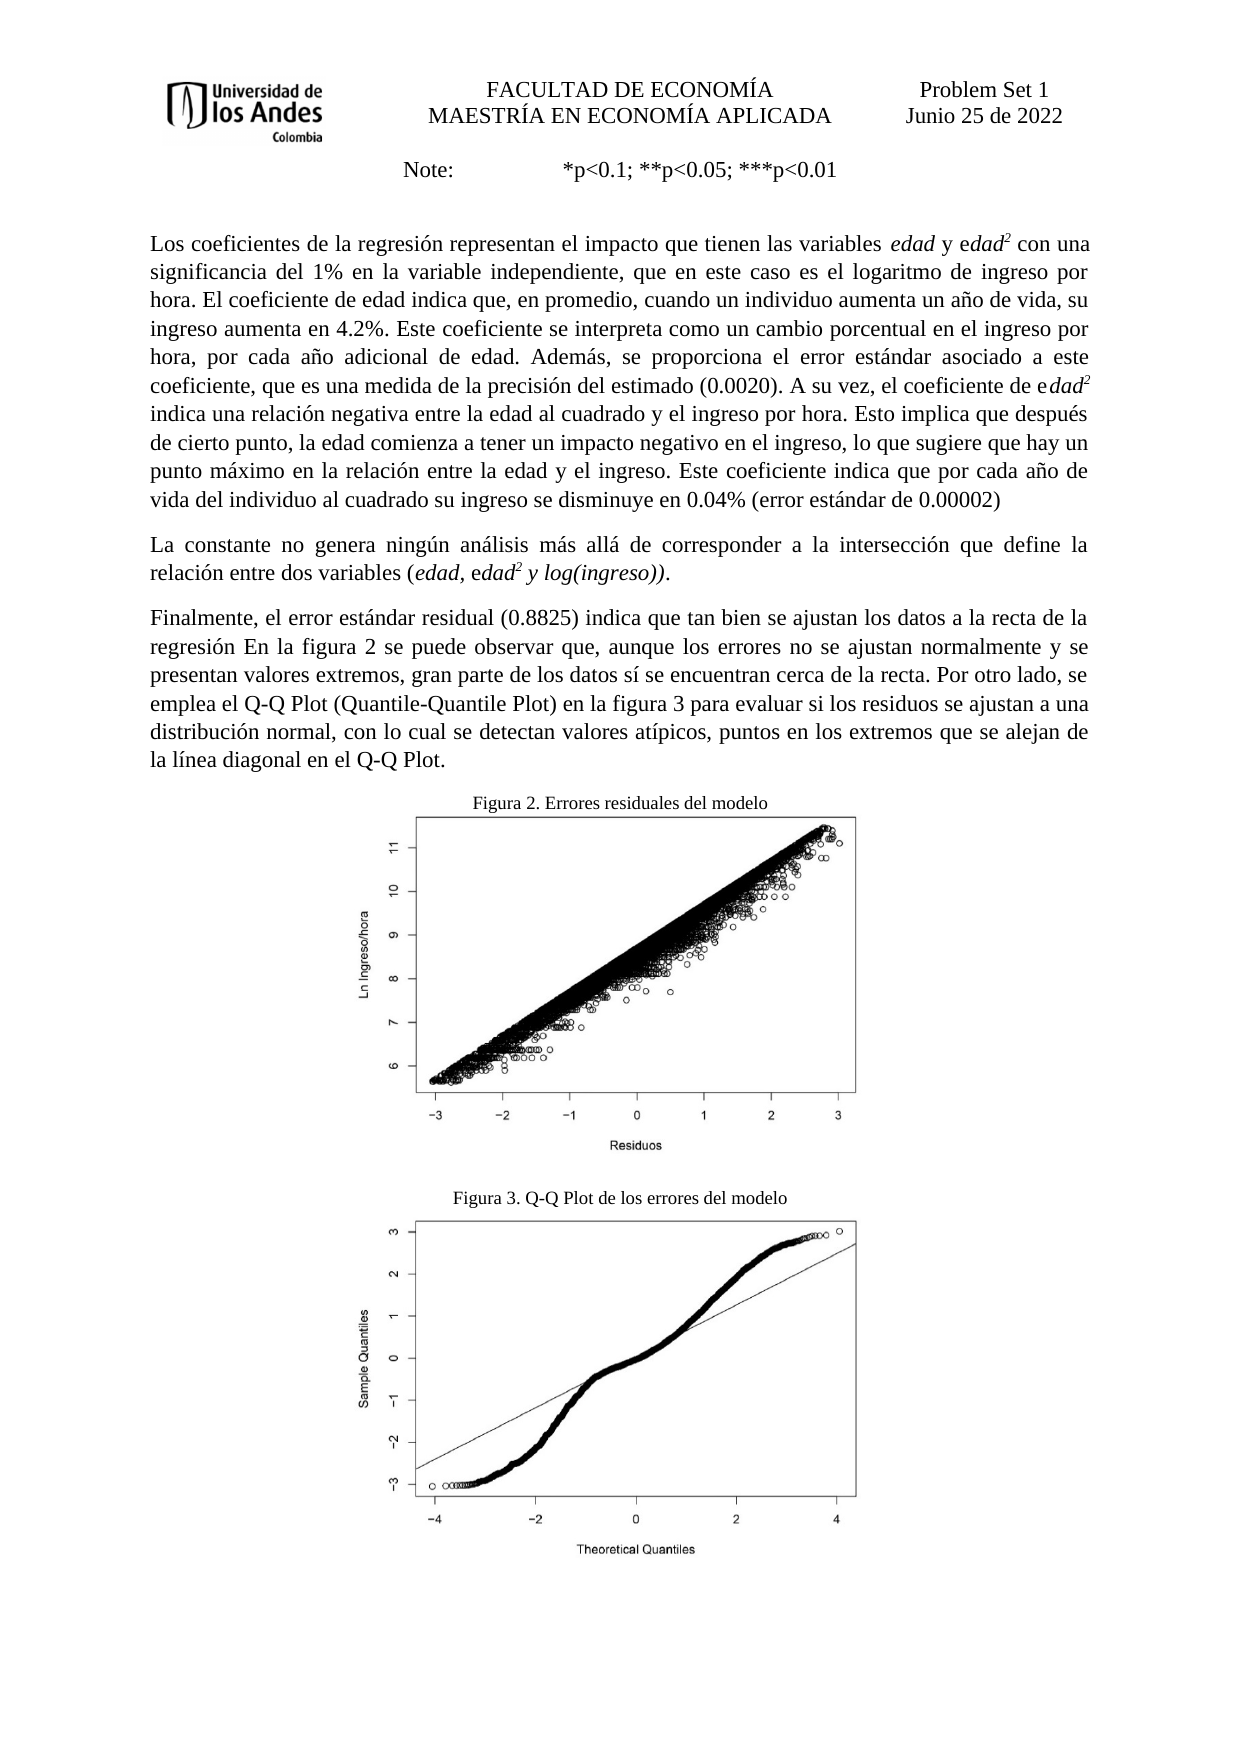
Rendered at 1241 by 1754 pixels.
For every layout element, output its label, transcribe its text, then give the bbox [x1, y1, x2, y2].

text Note: *p<0.1; **p<0.05; ***p<0.01 [150, 156, 1090, 182]
text Los coeficientes de la regresión representan el impacto que tienen las variables edad y edad2 con una significancia del 1% en la variable independiente, que en este caso es el logaritmo de ingreso por hora. El coeficiente de edad indica que, en promedio, cuando un individuo aumenta un año de vida, su ingreso aumenta en 4.2%. Este coeficiente se interpreta como un cambio porcentual en el ingreso por hora, por cada año adicional de edad. Además, se proporciona el error estándar asociado a este coeficiente, que es una medida de la precisión del estimado (0.0020). A su vez, el coeficiente de edad2 indica una relación negativa entre la edad al cuadrado y el ingreso por hora. Esto implica que después de cierto punto, la edad comienza a tener un impacto negativo en el ingreso, lo que sugiere que hay un punto máximo en la relación entre la edad y el ingreso. Este coeficiente indica que por cada año de vida del individuo al cuadrado su ingreso se disminuye en 0.04% (error estándar de 0.00002) [150, 230, 1090, 512]
text La constante no genera ningún análisis más allá de corresponder a la intersección que define la relación entre dos variables (edad, edad2 y log(ingreso)). [150, 531, 1090, 586]
picture [162, 76, 327, 129]
text Finalmente, el error estándar residual (0.8825) indica que tan bien se ajustan los datos a la recta de la regresión En la figura 2 se puede observar que, aunque los errores no se ajustan normalmente y se presentan valores extremos, gran parte de los datos sí se encuentran cerca de la recta. Por otro lado, se emplea el Q-Q Plot (Quantile-Quantile Plot) en la figura 3 para evaluar si los residuos se ajustan a una distribución normal, con lo cual se detectan valores atípicos, puntos en los extremos que se alejan de la línea diagonal en el Q-Q Plot. [150, 604, 1090, 773]
picture [162, 130, 327, 146]
picture [354, 813, 886, 1169]
picture [354, 1208, 886, 1573]
